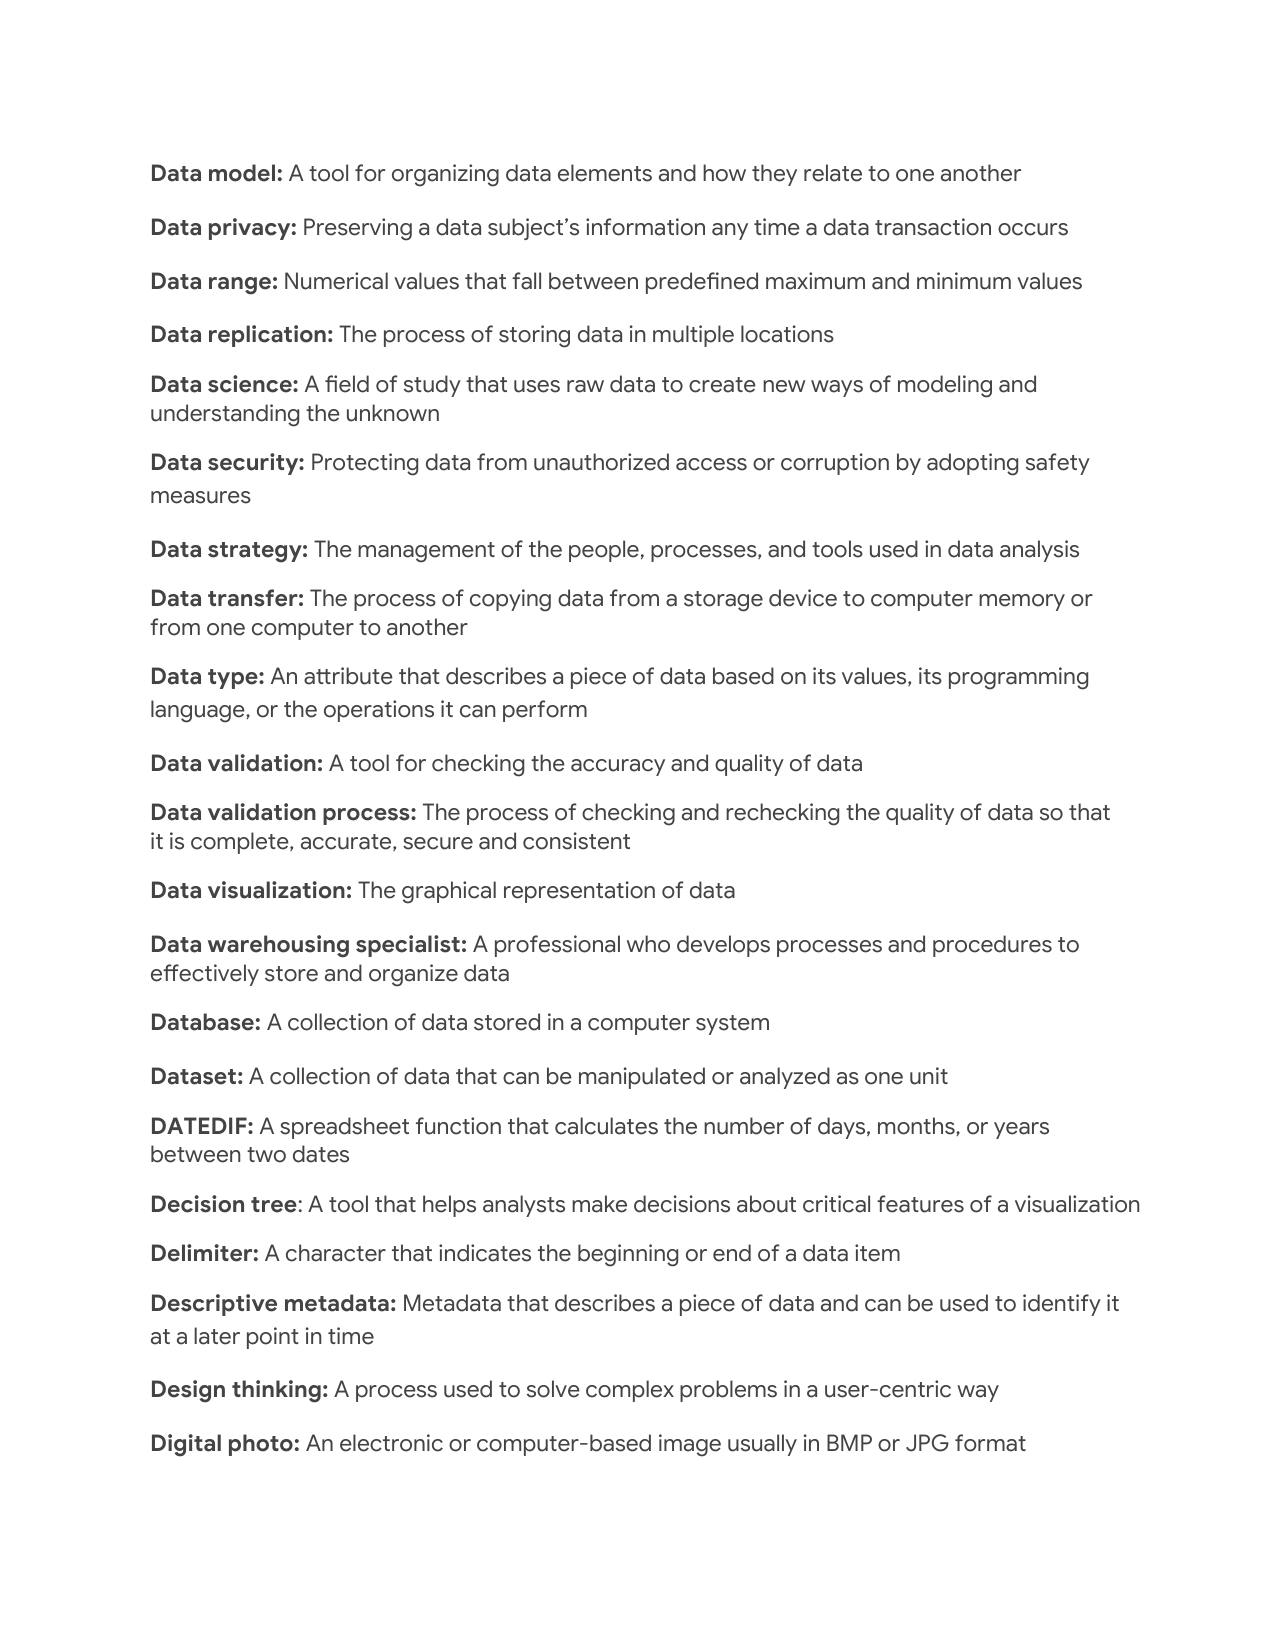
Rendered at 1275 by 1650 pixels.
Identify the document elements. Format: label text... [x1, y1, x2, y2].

text Data model: A tool for organizing data elements and how they relate to one another [150, 159, 1125, 188]
text Data validation process: The process of checking and rechecking the quality of data so that it is complete, accurate, secure and consistent [150, 799, 1125, 856]
text Design thinking: A process used to solve complex problems in a user-centric way [150, 1376, 1125, 1404]
text Data privacy: Preserving a data subject’s information any time a data transaction occurs [150, 213, 1125, 242]
text Data type: An attribute that describes a piece of data based on its values, its programming language, or the operations it can perform [150, 663, 1125, 724]
text Data replication: The process of storing data in multiple locations [150, 321, 1125, 349]
text Digital photo: An electronic or computer-based image usually in BMP or JPG format [150, 1429, 1125, 1458]
text Data security: Protecting data from unauthorized access or corruption by adopting safety measures [150, 448, 1125, 510]
text Data range: Numerical values that fall between predefined maximum and minimum values [150, 267, 1125, 296]
text Delimiter: A character that indicates the beginning or end of a data item [150, 1239, 1125, 1268]
text Decision tree: A tool that helps analysts make decisions about critical features of a visualization [150, 1190, 1191, 1219]
text Data strategy: The management of the people, processes, and tools used in data analysis [150, 535, 1125, 564]
text DATEDIF: A spreadsheet function that calculates the number of days, months, or years between two dates [150, 1112, 1125, 1169]
text Descriptive metadata: Metadata that describes a piece of data and can be used to identify it at a later point in time [150, 1289, 1125, 1351]
text Dataset: A collection of data that can be manipulated or analyzed as one unit [150, 1062, 1125, 1091]
text Database: A collection of data stored in a computer system [150, 1009, 1125, 1037]
text Data transfer: The process of copying data from a storage device to computer memory or from one computer to another [150, 584, 1125, 642]
text Data warehousing specialist: A professional who develops processes and procedures to effectively store and organize data [150, 931, 1125, 988]
text Data science: A field of study that uses raw data to create new ways of modeling and understanding the unknown [150, 370, 1125, 427]
text Data visualization: The graphical representation of data [150, 877, 1125, 906]
text Data validation: A tool for checking the accuracy and quality of data [150, 749, 1125, 778]
